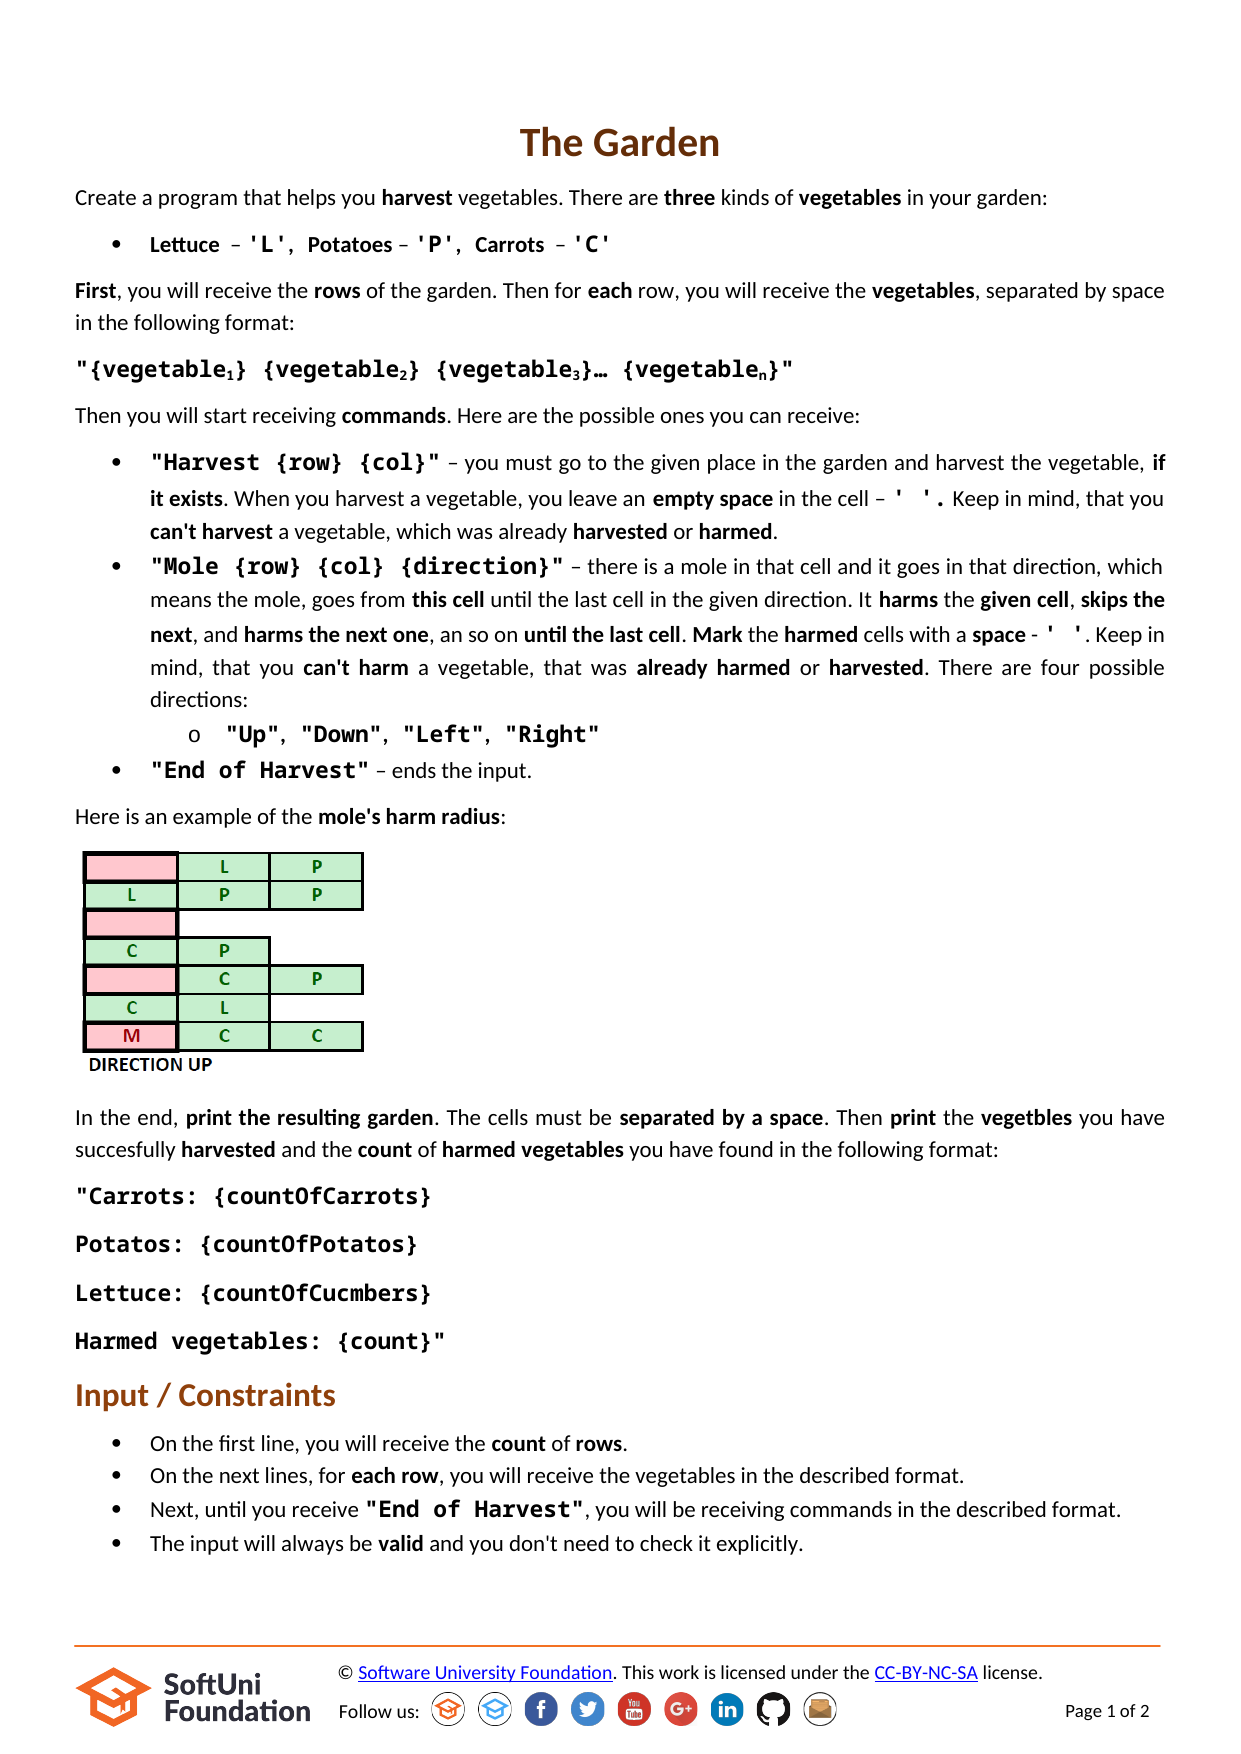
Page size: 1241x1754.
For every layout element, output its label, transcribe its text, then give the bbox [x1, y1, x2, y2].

text "Carrots: {countOfCarrots} [75, 1180, 1165, 1211]
text First, you will receive the rows of the garden. Then for each row, you will receive the vegetables, separated by space in the following format: [75, 276, 1165, 336]
picture [524, 1692, 558, 1726]
list "End of Harvest" – ends the input. [112, 754, 1165, 785]
subtitle Input / Constraints [75, 1374, 1165, 1414]
picture [711, 1693, 720, 1701]
list On the first line, you will receive the count of rows. [112, 1429, 1165, 1457]
picture [734, 1693, 744, 1703]
picture [725, 1707, 736, 1717]
text Here is an example of the mole's harm radius: [75, 802, 1165, 830]
list "Harvest {row} {col}" – you must go to the given place in the garden and harvest the vegetable, if it exists. When you harvest a vegetable, you leave an empty space in the cell – ' '. Keep in mind, that you can't harvest a vegetable, which was already harvested or harmed. [112, 446, 1165, 546]
picture [711, 1718, 720, 1726]
picture [478, 1692, 512, 1726]
list Next, until you receive "End of Harvest", you will be receiving commands in the described format. [112, 1493, 1165, 1524]
list Lettuce – 'L', Potatoes – 'P', Carrots – 'C' [112, 228, 1165, 259]
text In the end, print the resulting garden. The cells must be separated by a space. Then print the vegetbles you have succesfully harvested and the count of harmed vegetables you have found in the following format: [75, 1103, 1165, 1163]
list The input will always be valid and you don't need to check it explicitly. [112, 1529, 1165, 1557]
text Lettuce: {countOfCucmbers} [75, 1277, 1165, 1308]
picture [431, 1692, 465, 1726]
text Potatos: {countOfPotatos} [75, 1228, 1165, 1260]
picture [734, 1716, 744, 1726]
picture [617, 1692, 651, 1726]
picture [75, 1667, 310, 1727]
text "{vegetable1} {vegetable2} {vegetable3}… {vegetablen}" [75, 353, 1165, 384]
picture [664, 1692, 698, 1726]
picture [571, 1692, 605, 1726]
subtitle The Garden [75, 116, 1165, 167]
picture [756, 1692, 790, 1726]
list "Up", "Down", "Left", "Right" [187, 718, 1165, 749]
text Harmed vegetables: {count}" [75, 1325, 1165, 1357]
picture [803, 1692, 837, 1726]
list On the next lines, for each row, you will receive the vegetables in the described format. [112, 1461, 1165, 1489]
text Then you will start receiving commands. Here are the possible ones you can receive: [75, 401, 1165, 429]
picture [75, 846, 367, 1087]
list "Mole {row} {col} {direction}" – there is a mole in that cell and it goes in that direction, which means the mole, goes from this cell until the last cell in the given direction. It harms the given cell, skips the next, and harms the next one, an so on until the last cell. Mark the harmed cells with a space - ' '. Keep in mind, that you can't harm a vegetable, that was already harmed or harvested. There are four possible directions: [112, 550, 1165, 713]
text Create a program that helps you harvest vegetables. There are three kinds of vegetables in your garden: [75, 183, 1165, 211]
